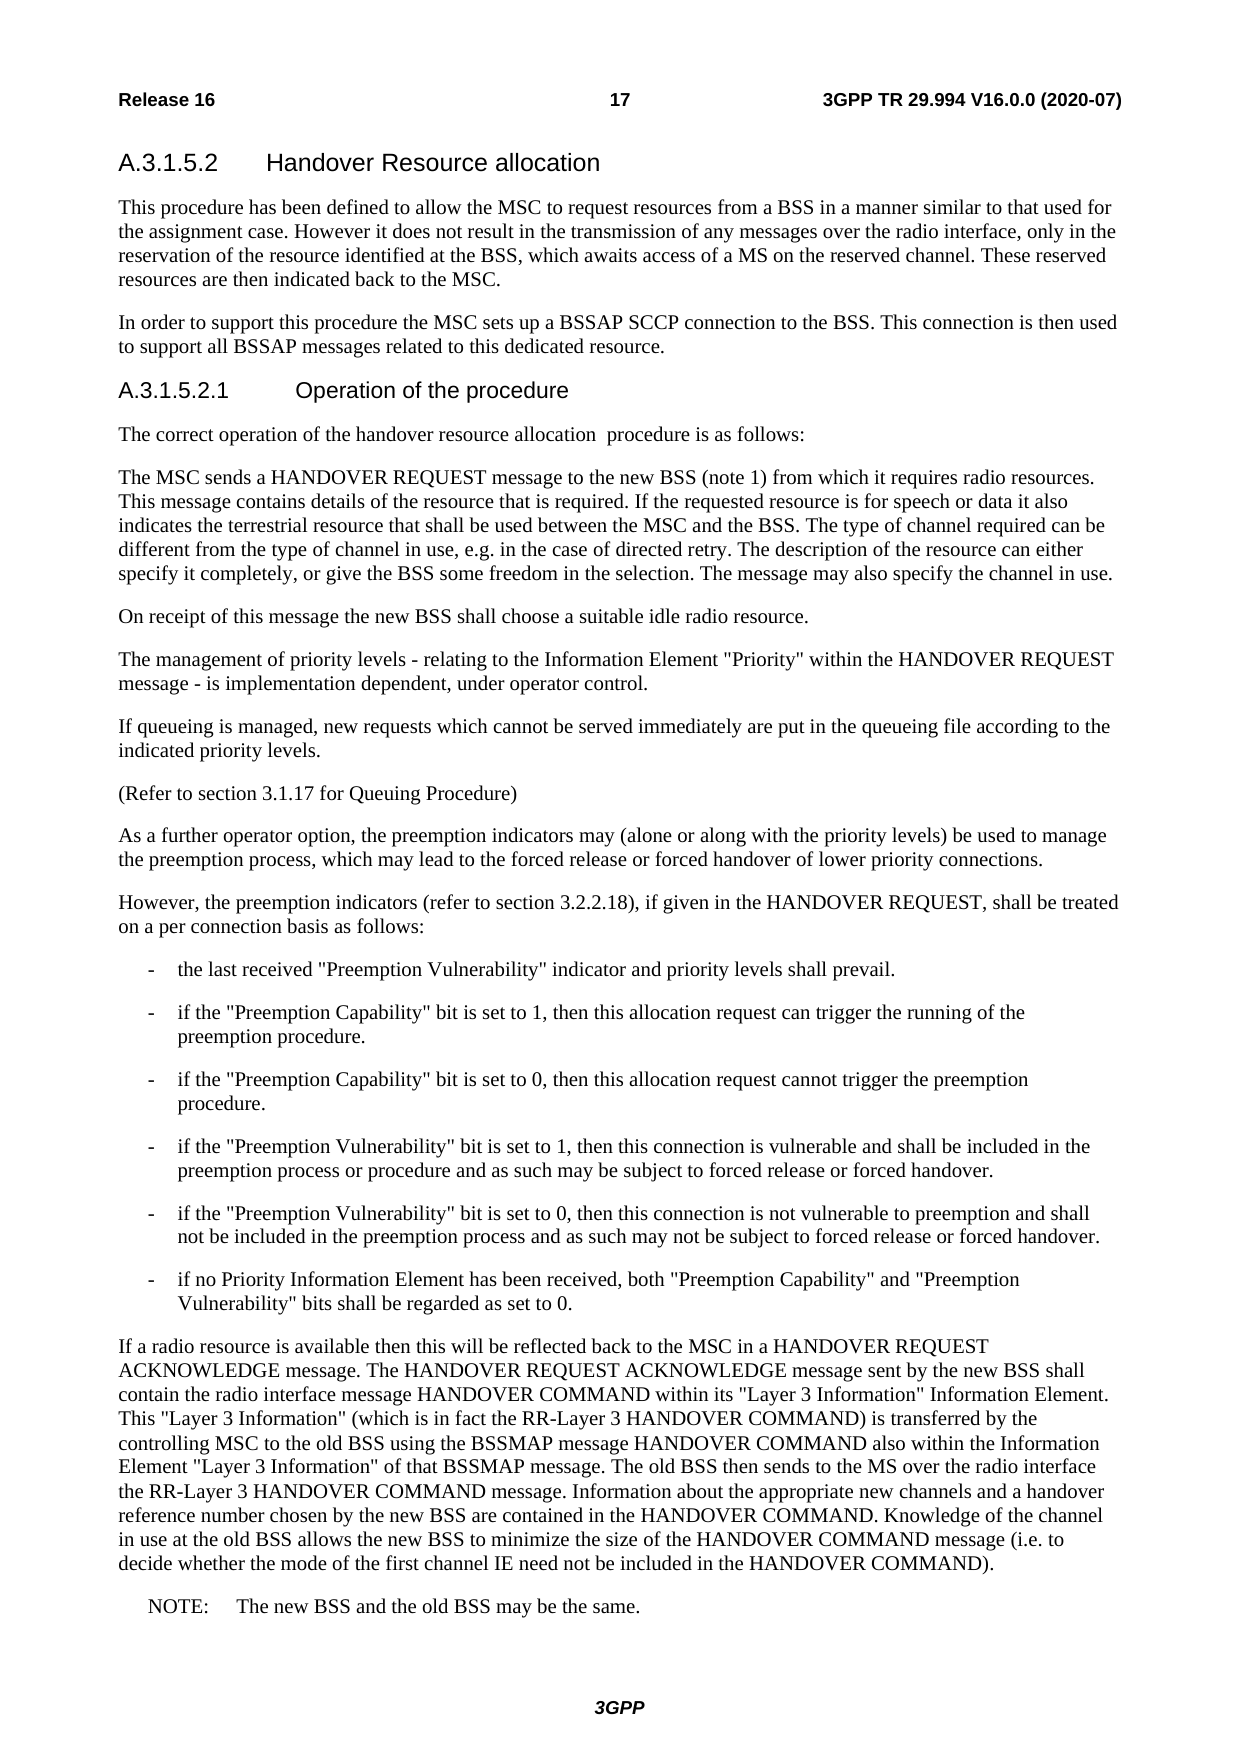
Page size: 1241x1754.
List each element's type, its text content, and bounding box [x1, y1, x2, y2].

text - if the "Preemption Capability" bit is set to 1, then this allocation request can trigger the running of the preemption procedure. [148, 1000, 1122, 1048]
text On receipt of this message the new BSS shall choose a suitable idle radio resource. [118, 604, 1122, 628]
text If a radio resource is available then this will be reflected back to the MSC in a HANDOVER REQUEST ACKNOWLEDGE message. The HANDOVER REQUEST ACKNOWLEDGE message sent by the new BSS shall contain the radio interface message HANDOVER COMMAND within its "Layer 3 Information" Information Element. This "Layer 3 Information" (which is in fact the RR-Layer 3 HANDOVER COMMAND) is transferred by the controlling MSC to the old BSS using the BSSMAP message HANDOVER COMMAND also within the Information Element "Layer 3 Information" of that BSSMAP message. The old BSS then sends to the MS over the radio interface the RR-Layer 3 HANDOVER COMMAND message. Information about the appropriate new channels and a handover reference number chosen by the new BSS are contained in the HANDOVER COMMAND. Knowledge of the channel in use at the old BSS allows the new BSS to minimize the size of the HANDOVER COMMAND message (i.e. to decide whether the mode of the first channel IE need not be included in the HANDOVER COMMAND). [118, 1334, 1122, 1575]
text If queueing is managed, new requests which cannot be served immediately are put in the queueing file according to the indicated priority levels. [118, 713, 1122, 762]
text However, the preemption indicators (refer to section 3.2.2.18), if given in the HANDOVER REQUEST, shall be treated on a per connection basis as follows: [118, 890, 1122, 938]
text - if the "Preemption Vulnerability" bit is set to 1, then this connection is vulnerable and shall be included in the preemption process or procedure and as such may be subject to forced release or forced handover. [148, 1133, 1122, 1182]
text The MSC sends a HANDOVER REQUEST message to the new BSS (note 1) from which it requires radio resources. This message contains details of the resource that is required. If the requested resource is for speech or data it also indicates the terrestrial resource that shall be used between the MSC and the BSS. The type of channel required can be different from the type of channel in use, e.g. in the case of directed retry. The description of the resource can either specify it completely, or give the BSS some freedom in the selection. The message may also specify the channel in use. [118, 465, 1122, 585]
text - if the "Preemption Capability" bit is set to 0, then this allocation request cannot trigger the preemption procedure. [148, 1067, 1122, 1115]
text This procedure has been defined to allow the MSC to request resources from a BSS in a manner similar to that used for the assignment case. However it does not result in the transmission of any messages over the radio interface, only in the reservation of the resource identified at the BSS, which awaits access of a MS on the reserved channel. These reserved resources are then indicated back to the MSC. [118, 195, 1122, 291]
subtitle A.3.1.5.2.1 Operation of the procedure [118, 377, 1122, 403]
text - if no Priority Information Element has been received, both "Preemption Capability" and "Preemption Vulnerability" bits shall be regarded as set to 0. [148, 1267, 1122, 1315]
text - if the "Preemption Vulnerability" bit is set to 0, then this connection is not vulnerable to preemption and shall not be included in the preemption process and as such may not be subject to forced release or forced handover. [148, 1200, 1122, 1248]
text As a further operator option, the preemption indicators may (alone or along with the priority levels) be used to manage the preemption process, which may lead to the forced release or forced handover of lower priority connections. [118, 823, 1122, 871]
text The management of priority levels - relating to the Information Element "Priority" within the HANDOVER REQUEST message - is implementation dependent, under operator control. [118, 647, 1122, 695]
text - the last received "Preemption Vulnerability" indicator and priority levels shall prevail. [148, 957, 1122, 981]
text (Refer to section 3.1.17 for Queuing Procedure) [118, 780, 1122, 804]
subtitle A.3.1.5.2 Handover Resource allocation [118, 147, 1122, 176]
text NOTE: The new BSS and the old BSS may be the same. [148, 1593, 1122, 1618]
text The correct operation of the handover resource allocation procedure is as follows: [118, 422, 1122, 446]
text In order to support this procedure the MSC sets up a BSSAP SCCP connection to the BSS. This connection is then used to support all BSSAP messages related to this dedicated resource. [118, 310, 1122, 358]
